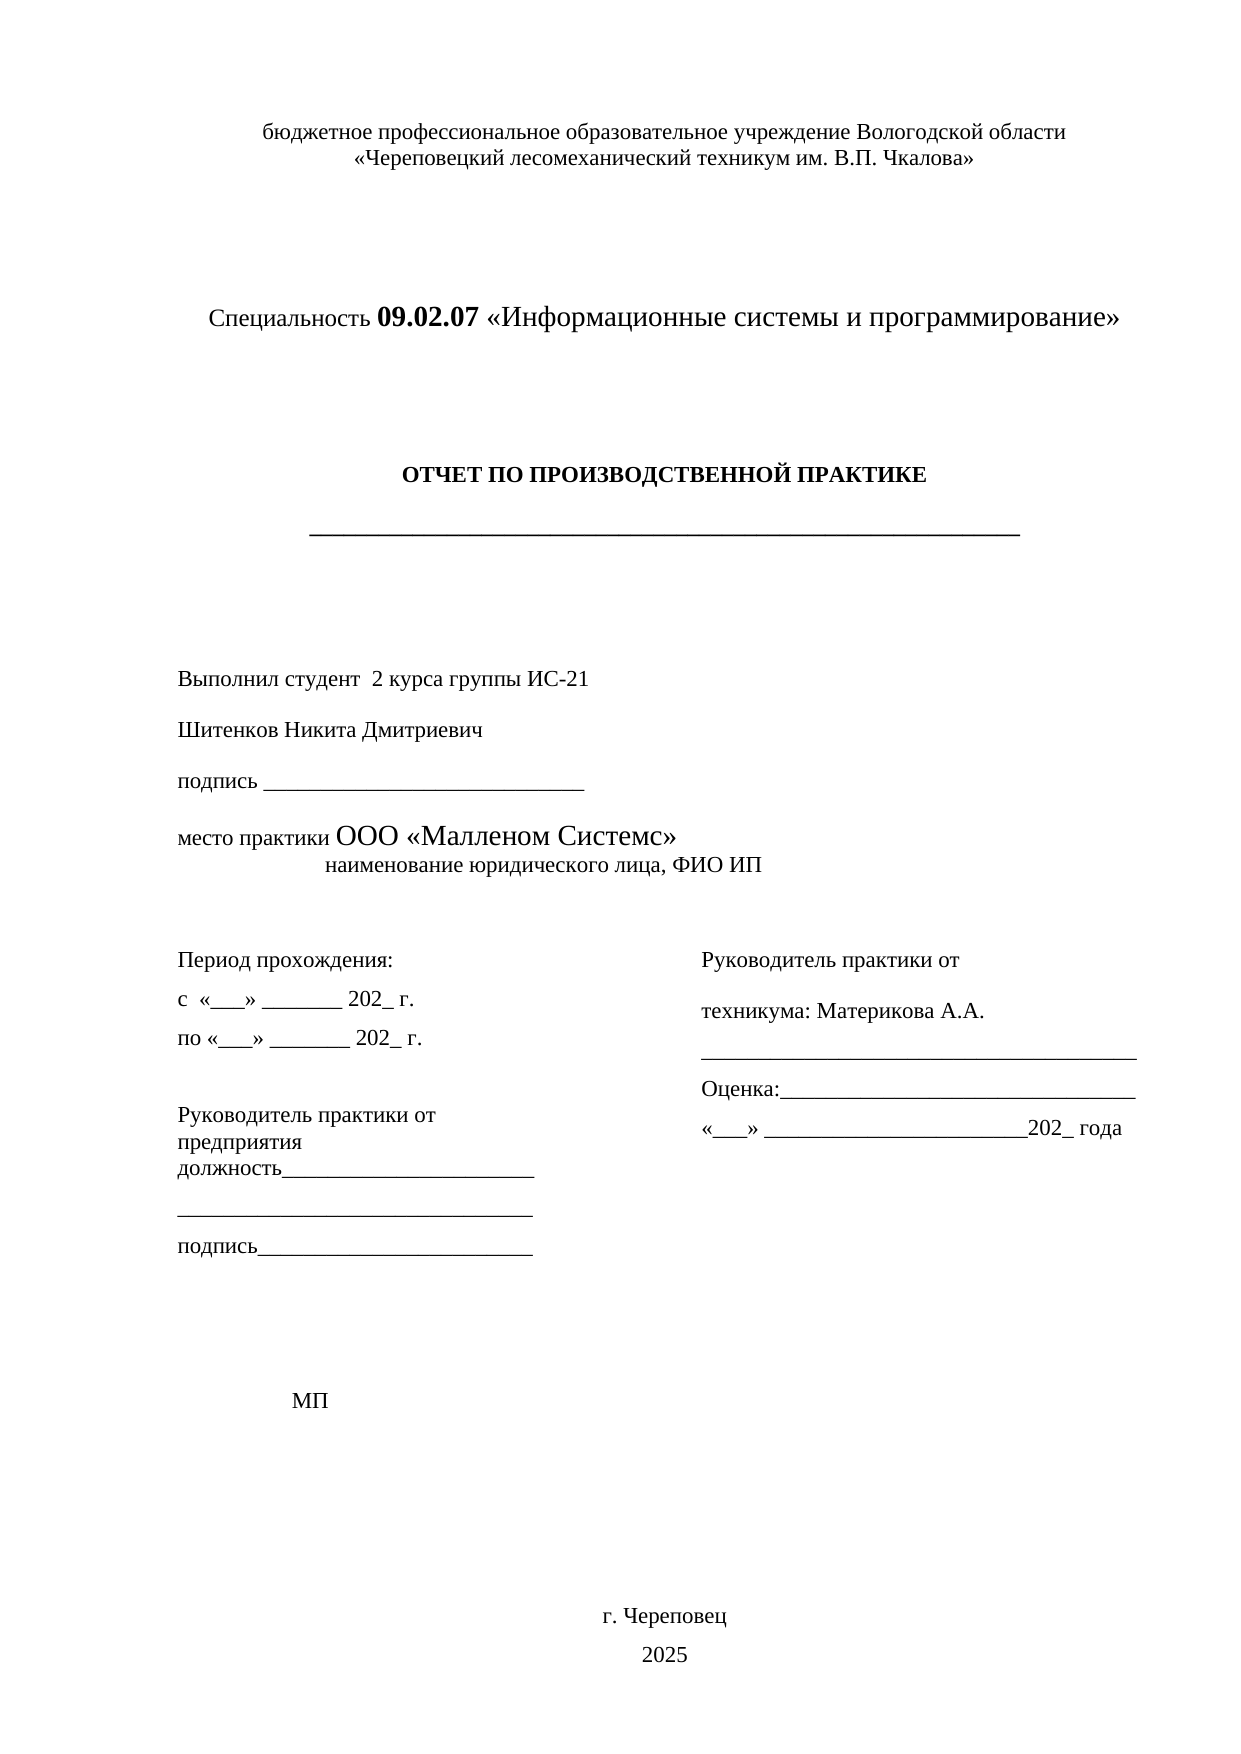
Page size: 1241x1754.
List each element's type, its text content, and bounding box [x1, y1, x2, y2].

text ______________________________________ [701, 1036, 1152, 1062]
text место практики ООО «Малленом Системс» [177, 818, 1152, 852]
text подпись________________________ [177, 1232, 627, 1258]
text «___» _______________________202_ года [701, 1113, 1152, 1140]
text по «___» _______ 202_ г. [177, 1024, 627, 1050]
text должность______________________ [177, 1154, 627, 1180]
text «Череповецкий лесомеханический техникум им. В.П. Чкалова» [177, 144, 1152, 171]
text Руководитель практики от [177, 1101, 627, 1128]
text наименование юридического лица, ФИО ИП [177, 852, 1152, 878]
text техникума: Материкова А.А. [701, 997, 1152, 1023]
text Шитенков Никита Дмитриевич [177, 716, 1152, 742]
text ОТЧЕТ ПО ПРОИЗВОДСТВЕННОЙ ПРАКТИКЕ [177, 461, 1152, 487]
text _______________________________ [177, 1193, 627, 1219]
text Оценка:_______________________________ [701, 1075, 1152, 1101]
text бюджетное профессиональное образовательное учреждение Вологодской области [177, 118, 1152, 144]
text МПРуководитель практики от [177, 1387, 627, 1413]
text предприятия [177, 1128, 627, 1154]
text подпись ____________________________ [177, 767, 1152, 793]
text с «___» _______ 202_ г. [177, 985, 627, 1011]
text Специальность 09.02.07 «Информационные системы и программирование» [177, 299, 1152, 333]
text ______________________________________________________________ [177, 512, 1152, 538]
text Выполнил студент 2 курса группы ИС-21 [177, 665, 1152, 691]
text Период прохождения: [177, 946, 627, 972]
